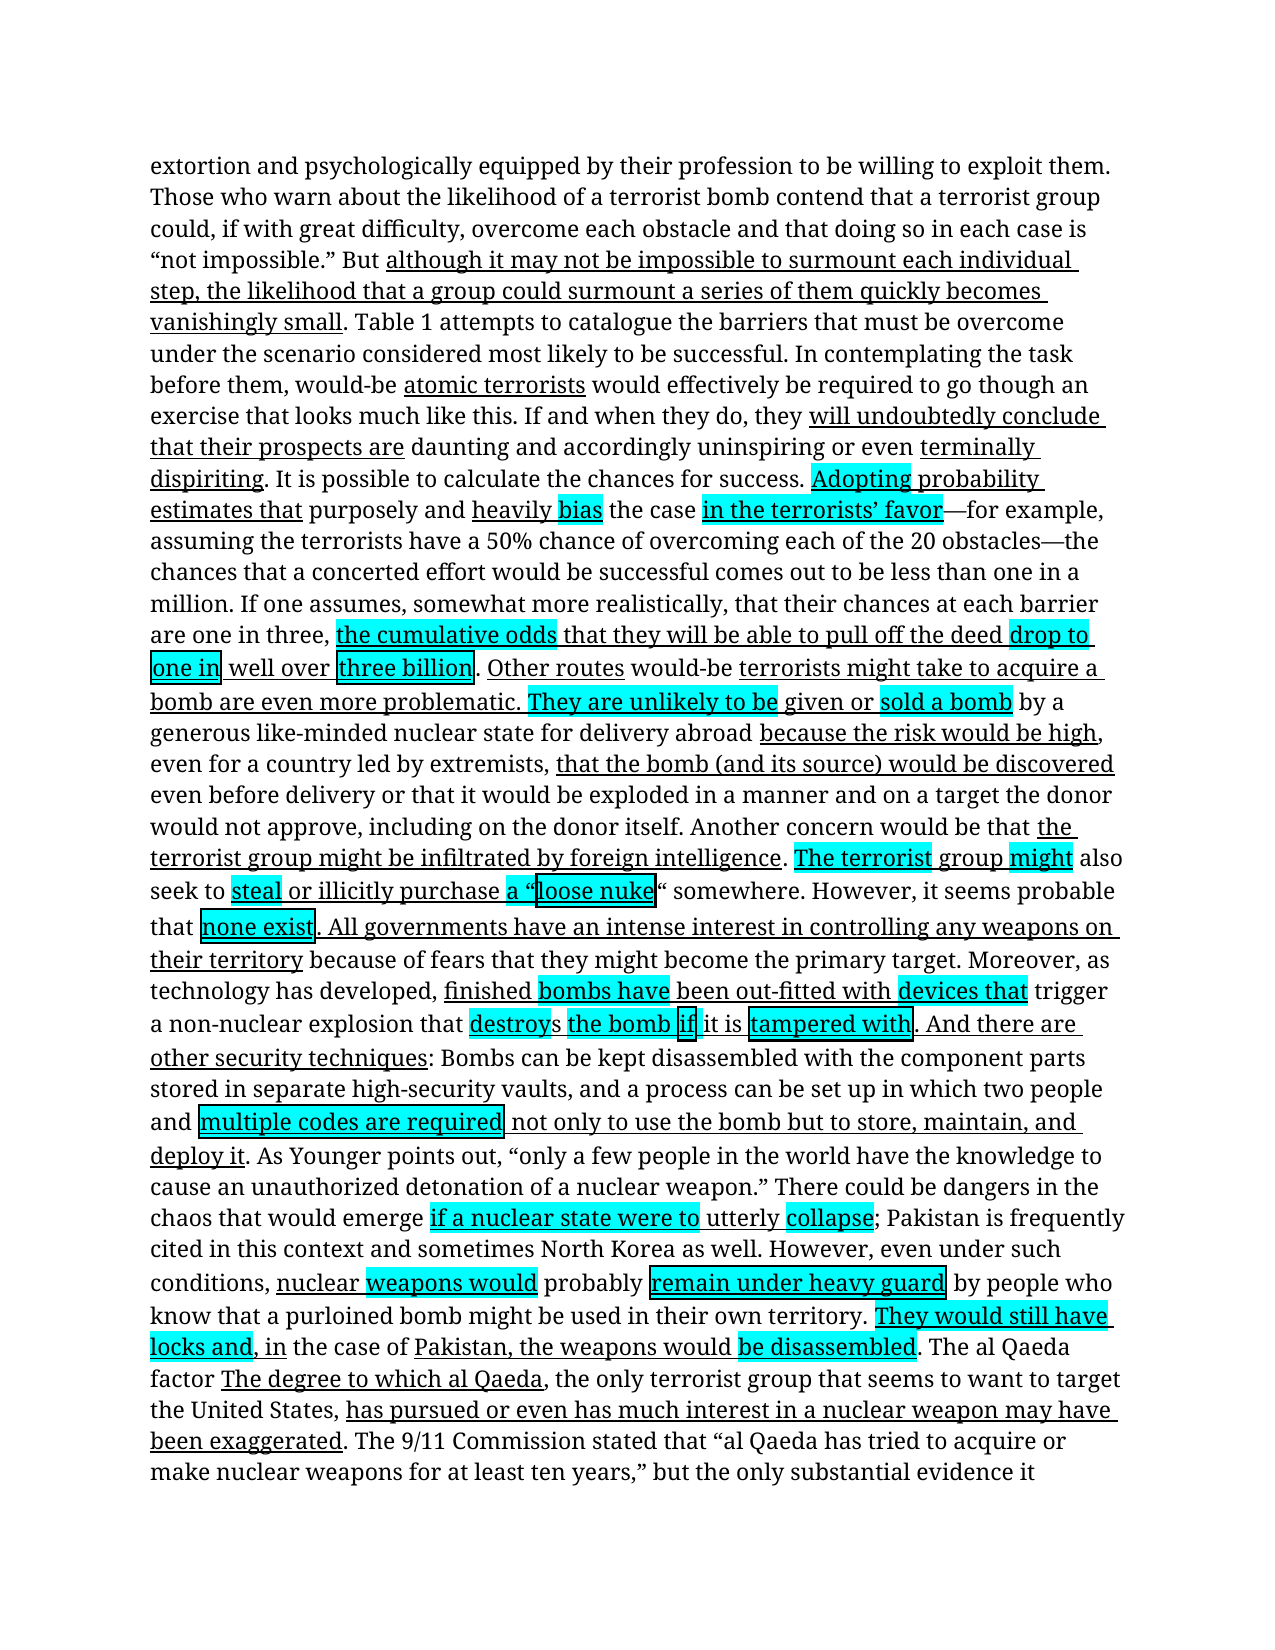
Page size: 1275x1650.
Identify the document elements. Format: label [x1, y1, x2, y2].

text [150, 150, 1125, 1487]
